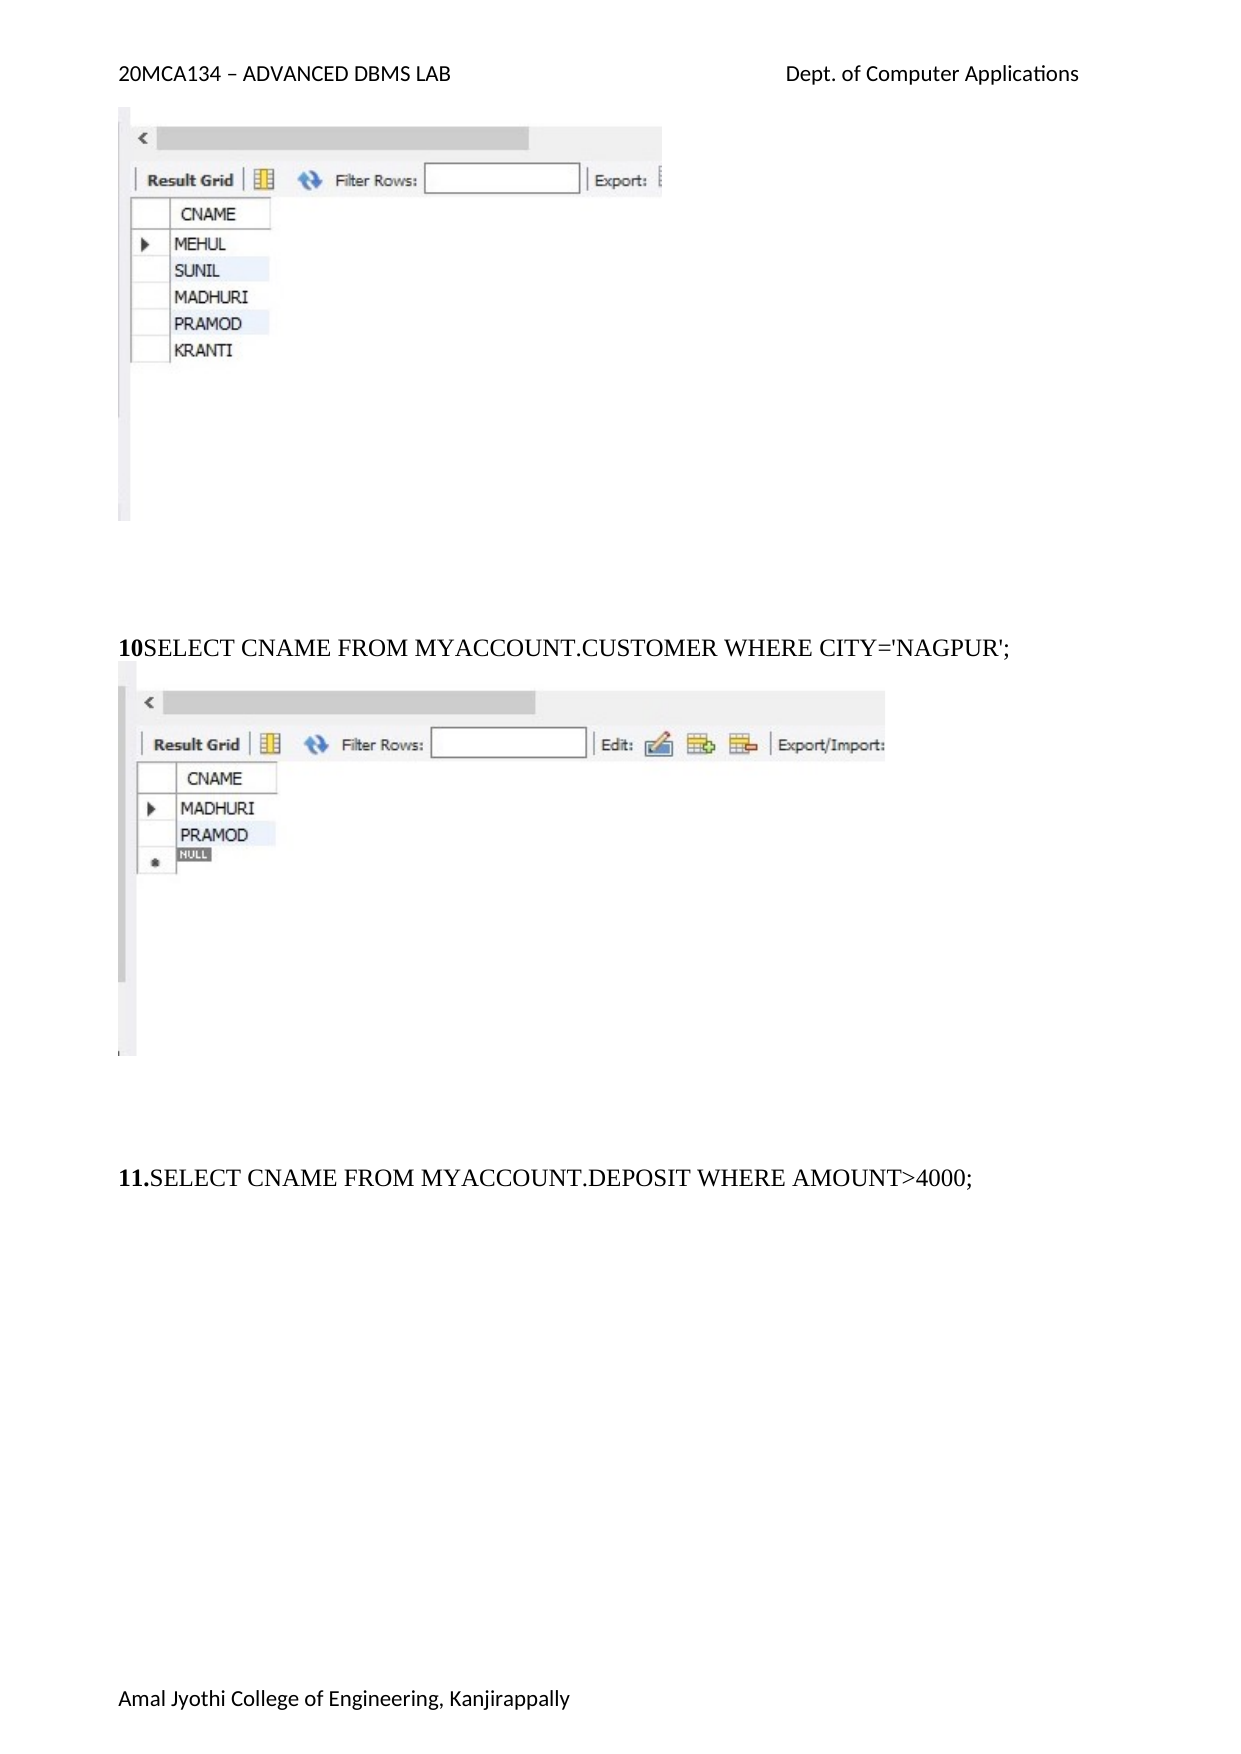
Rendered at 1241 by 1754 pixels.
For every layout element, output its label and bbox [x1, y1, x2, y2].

picture [118, 107, 662, 521]
table_header [118, 104, 1093, 1212]
picture [118, 661, 886, 1056]
